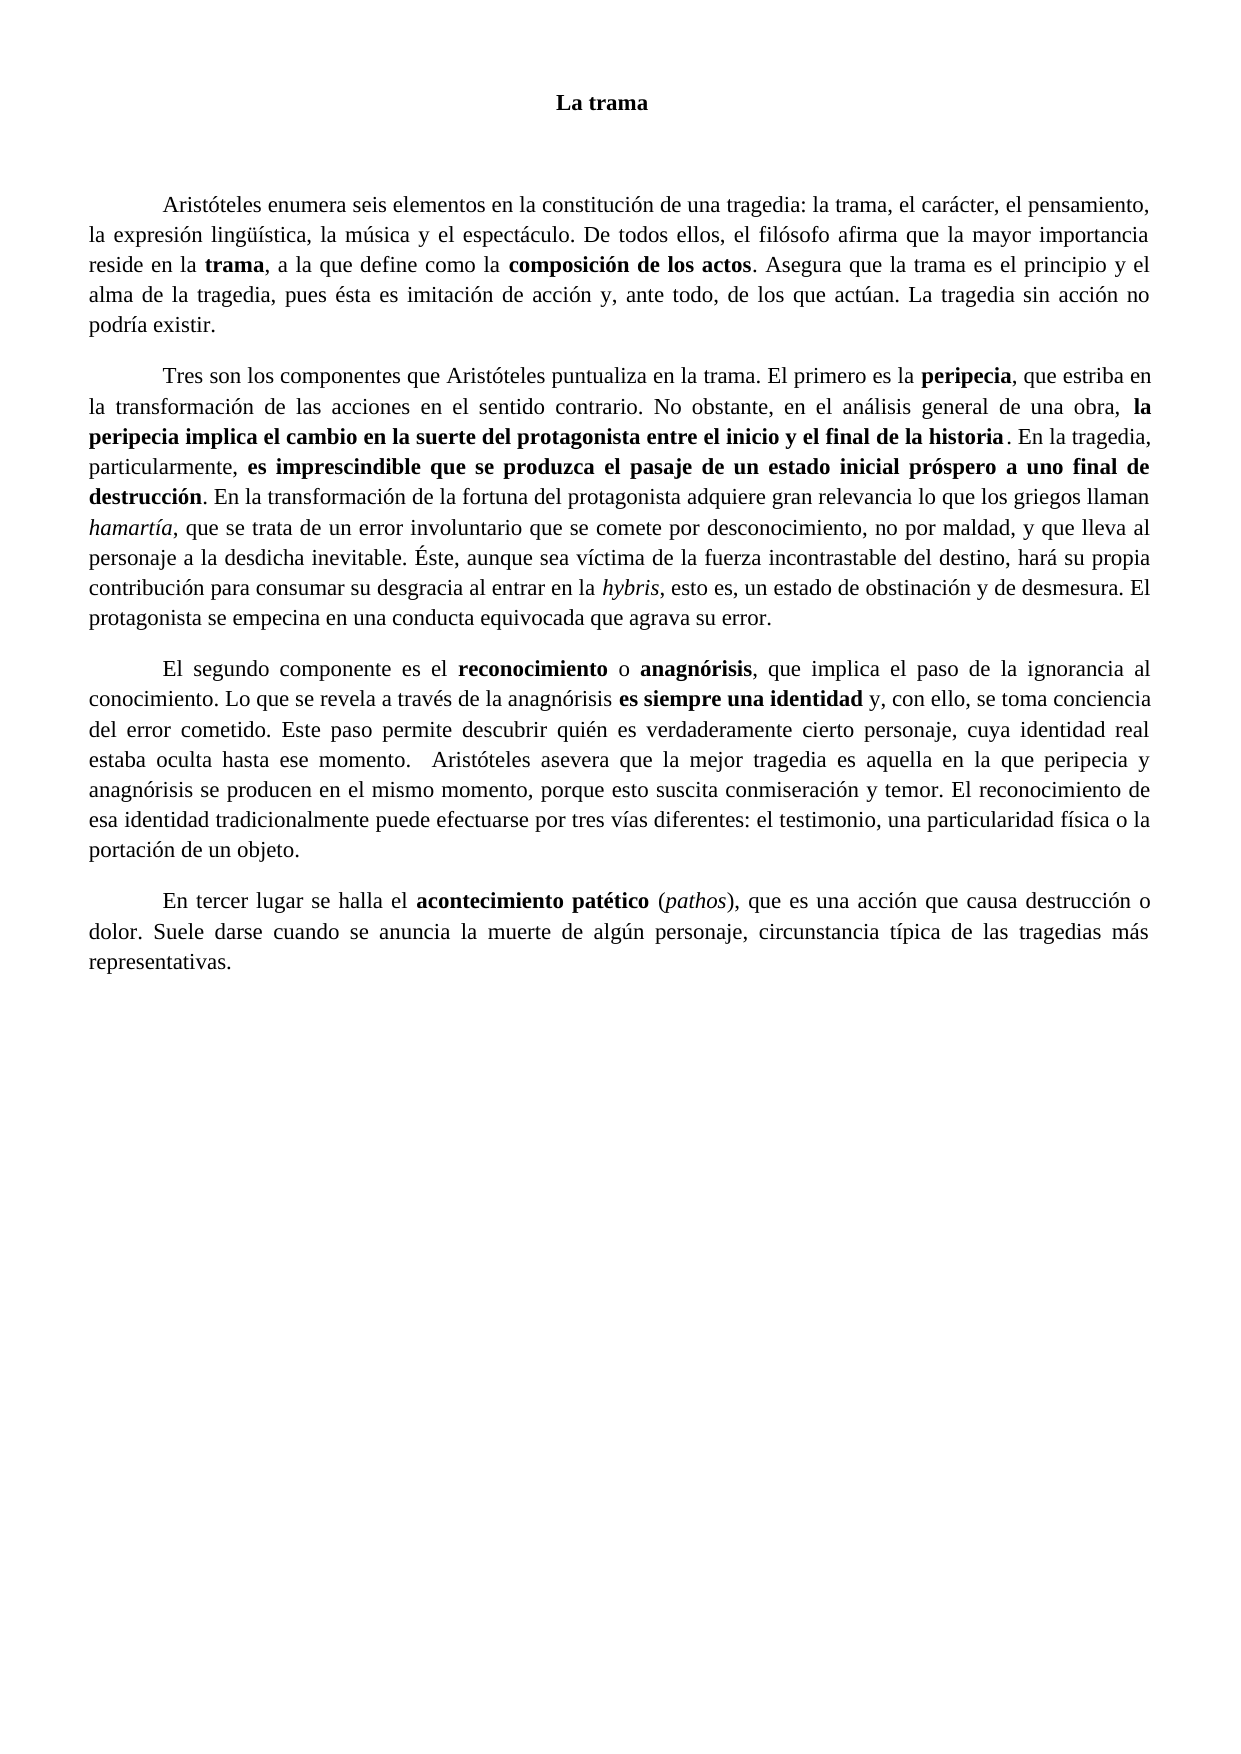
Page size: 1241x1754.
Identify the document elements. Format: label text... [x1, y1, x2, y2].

text La trama [89, 89, 1152, 115]
text Tres son los componentes que Aristóteles puntualiza en la trama. El primero es la peripecia, que estriba en la transformación de las acciones en el sentido contrario. No obstante, en el análisis general de una obra, la peripecia implica el cambio en la suerte del protagonista entre el inicio y el final de la historia. En la tragedia, particularmente, es imprescindible que se produzca el pasaje de un estado inicial próspero a uno final de destrucción. En la transformación de la fortuna del protagonista adquiere gran relevancia lo que los griegos llaman hamartía, que se trata de un error involuntario que se comete por desconocimiento, no por maldad, y que lleva al personaje a la desdicha inevitable. Éste, aunque sea víctima de la fuerza incontrastable del destino, hará su propia contribución para consumar su desgracia al entrar en la hybris, esto es, un estado de obstinación y de desmesura. El protagonista se empecina en una conducta equivocada que agrava su error. [89, 363, 1152, 631]
text El segundo componente es el reconocimiento o anagnórisis, que implica el paso de la ignorancia al conocimiento. Lo que se revela a través de la anagnórisis es siempre una identidad y, con ello, se toma conciencia del error cometido. Este paso permite descubrir quién es verdaderamente cierto personaje, cuya identidad real estaba oculta hasta ese momento. Aristóteles asevera que la mejor tragedia es aquella en la que peripecia y anagnórisis se producen en el mismo momento, porque esto suscita conmiseración y temor. El reconocimiento de esa identidad tradicionalmente puede efectuarse por tres vías diferentes: el testimonio, una particularidad física o la portación de un objeto. [89, 655, 1152, 863]
text En tercer lugar se halla el acontecimiento patético (pathos), que es una acción que causa destrucción o dolor. Suele darse cuando se anuncia la muerte de algún personaje, circunstancia típica de las tragedias más representativas. [89, 888, 1152, 974]
text Aristóteles enumera seis elementos en la constitución de una tragedia: la trama, el carácter, el pensamiento, la expresión lingüística, la música y el espectáculo. De todos ellos, el filósofo afirma que la mayor importancia reside en la trama, a la que define como la composición de los actos. Asegura que la trama es el principio y el alma de la tragedia, pues ésta es imitación de acción y, ante todo, de los que actúan. La tragedia sin acción no podría existir. [89, 191, 1152, 338]
